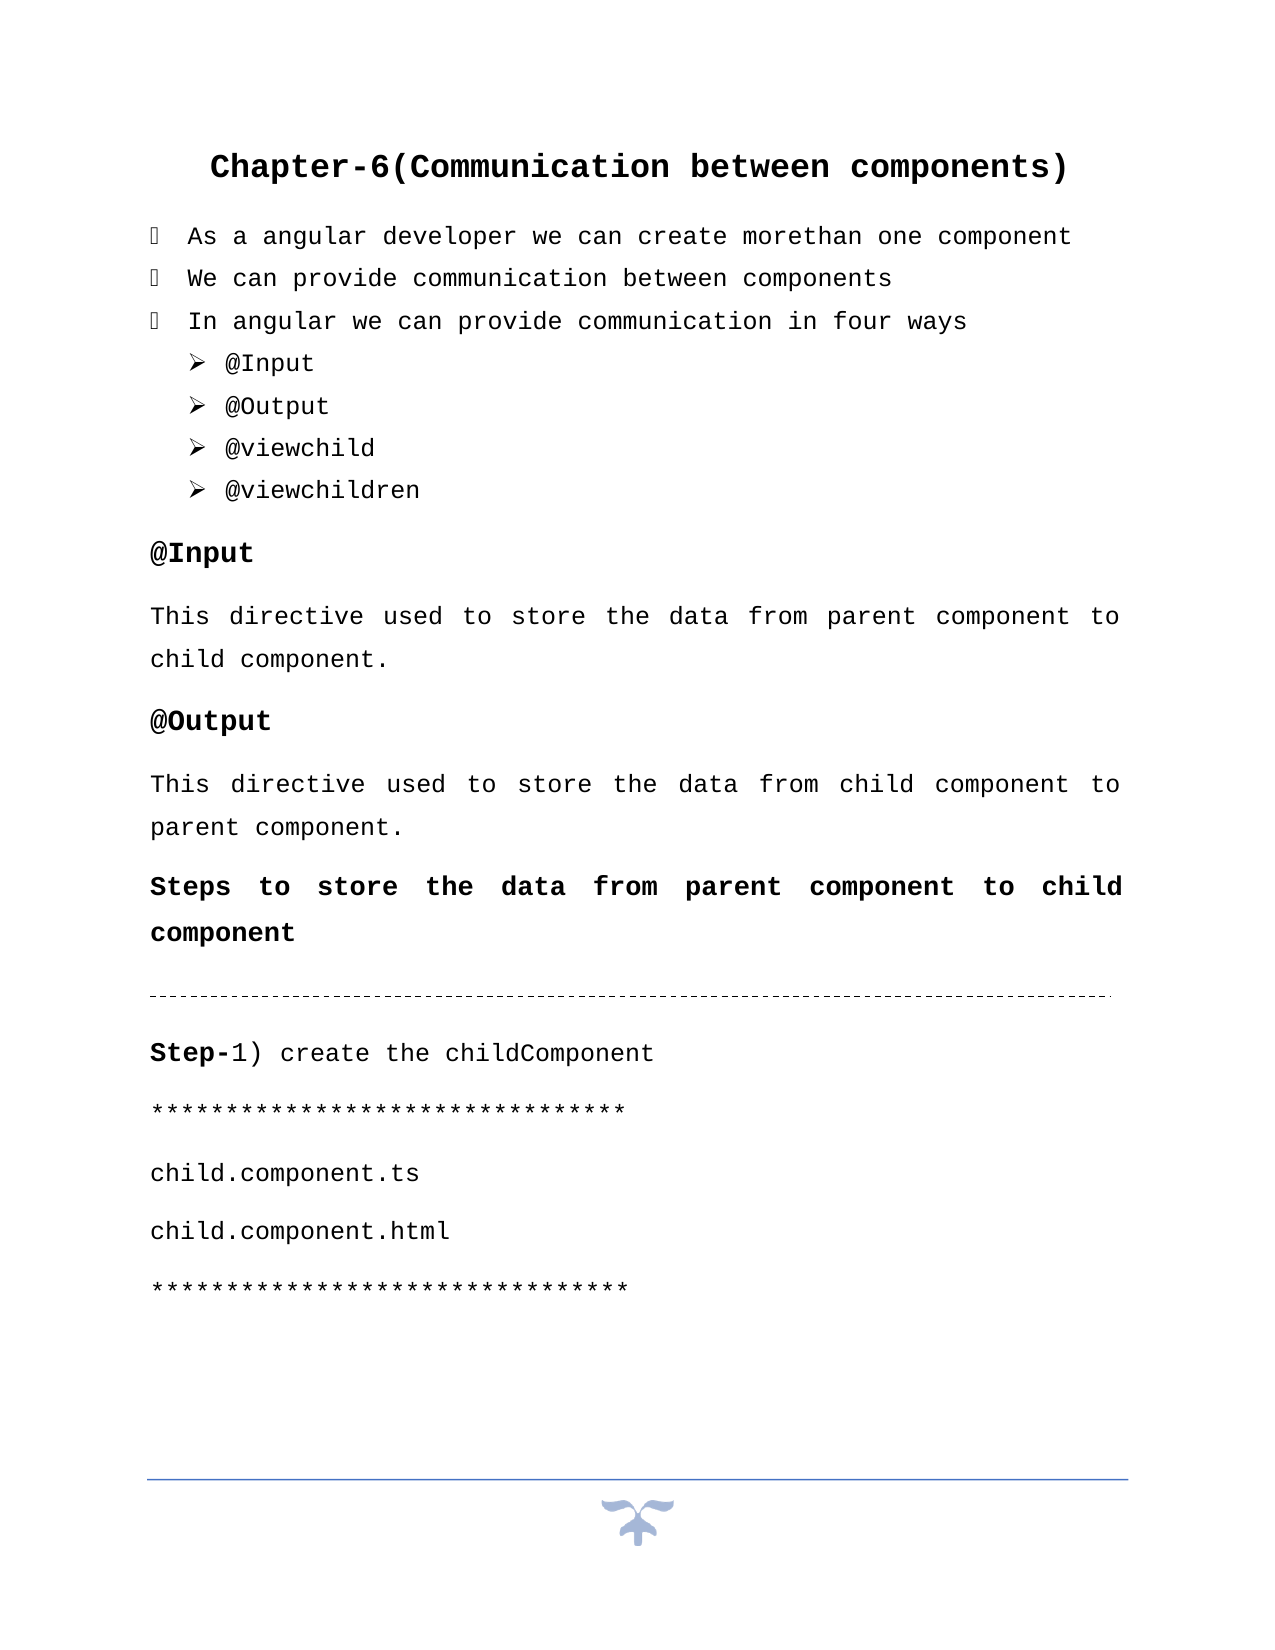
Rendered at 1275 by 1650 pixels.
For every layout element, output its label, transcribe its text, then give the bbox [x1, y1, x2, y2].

list We can provide communication between components [150, 266, 1173, 294]
subtitle @Input [150, 538, 1173, 571]
subtitle @Output [150, 706, 1173, 739]
list @viewchild [187, 436, 1173, 464]
list In angular we can provide communication in four ways [150, 309, 1173, 337]
list @Input [187, 351, 1173, 379]
subtitle Chapter-6(Communication between components) [210, 150, 1173, 188]
picture [601, 1500, 674, 1546]
list As a angular developer we can create morethan one component [150, 224, 1173, 252]
list @viewchildren [187, 478, 1173, 506]
text This directive used to store the data from child component to parent component. [150, 772, 1173, 843]
text Step-1) create the childComponent [150, 1038, 1173, 1069]
text ******************************** [150, 1278, 1173, 1306]
text ******************************** child.component.ts child.component.html [150, 1101, 632, 1247]
text This directive used to store the data from parent component to child component. [150, 604, 1173, 674]
subtitle Steps to store the data from parent component to child component [150, 873, 1173, 950]
list @Output [187, 393, 1173, 422]
